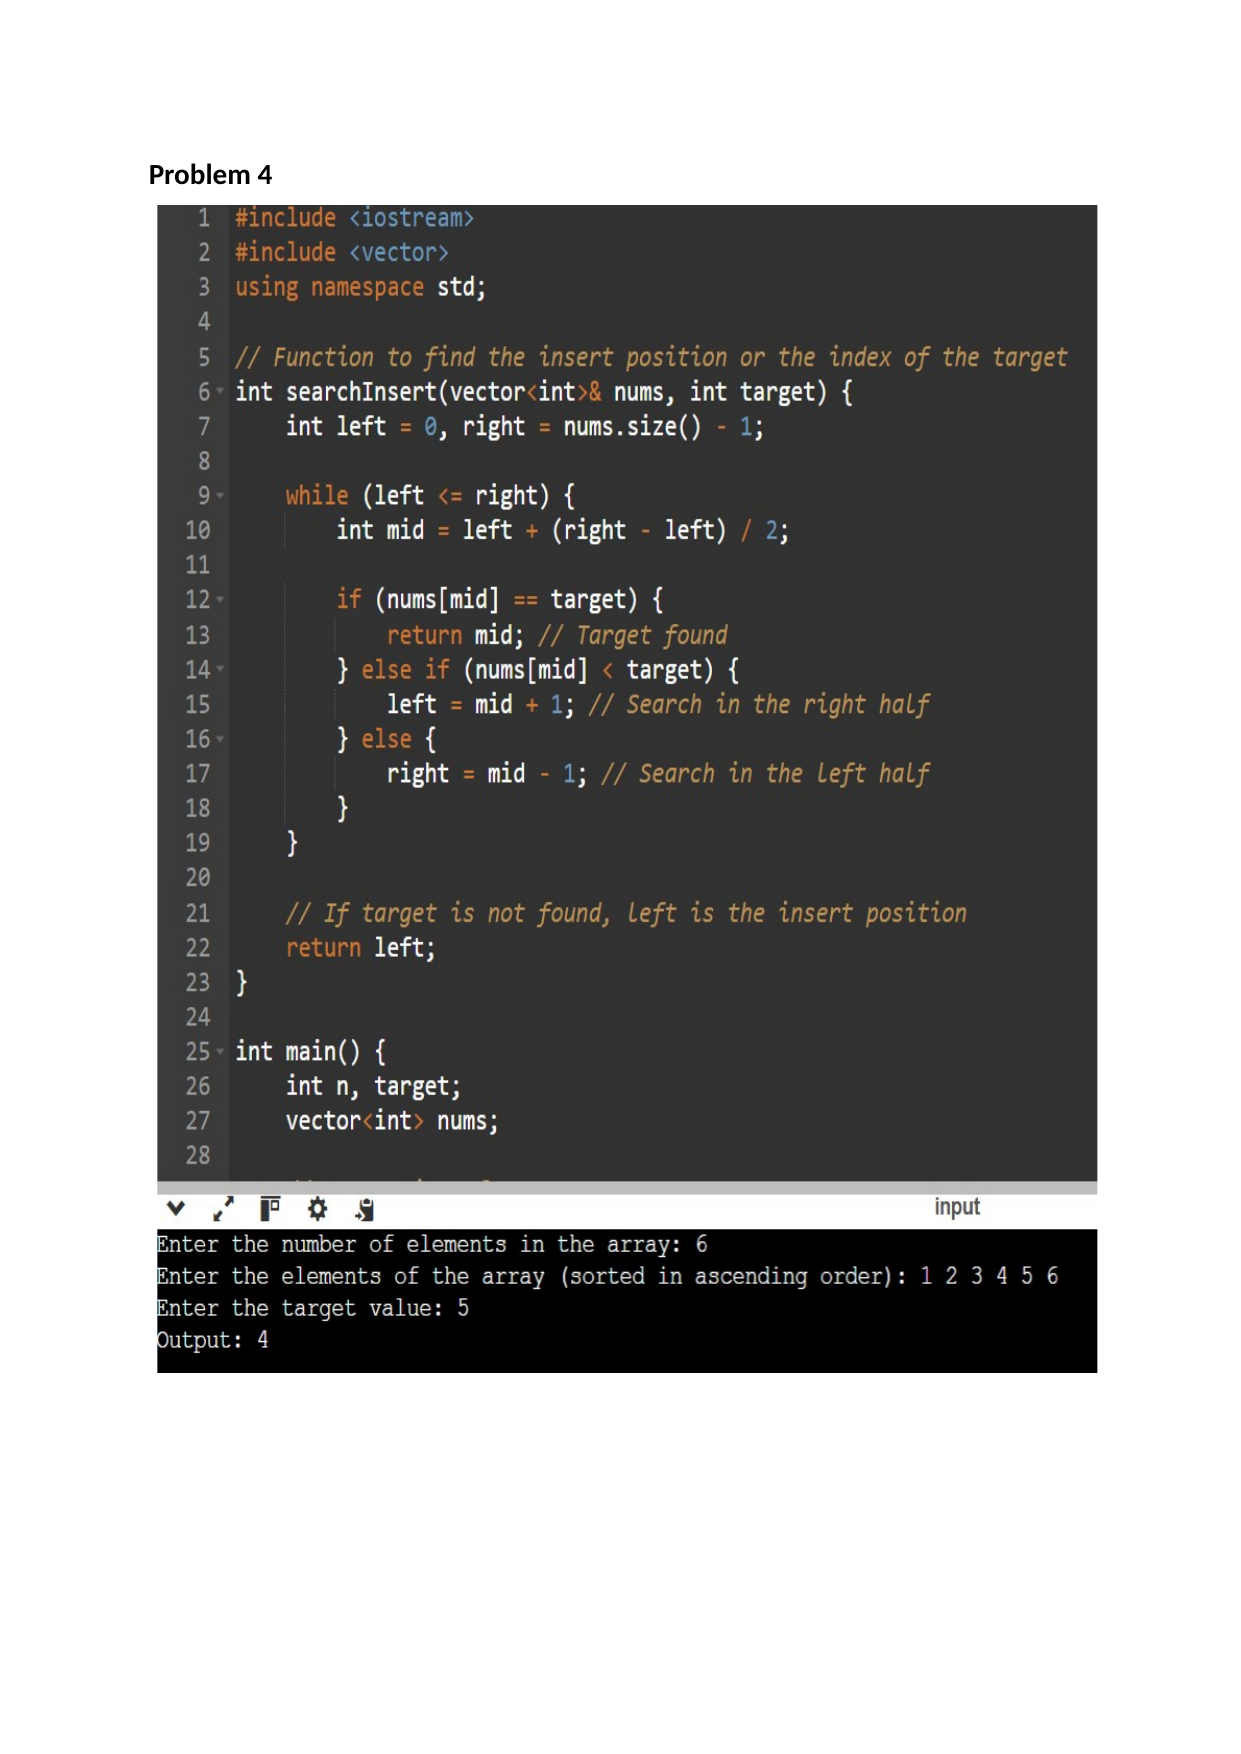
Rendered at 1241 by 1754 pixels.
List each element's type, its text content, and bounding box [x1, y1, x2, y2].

subtitle Problem 4 [148, 156, 1097, 191]
picture [157, 205, 1098, 1373]
